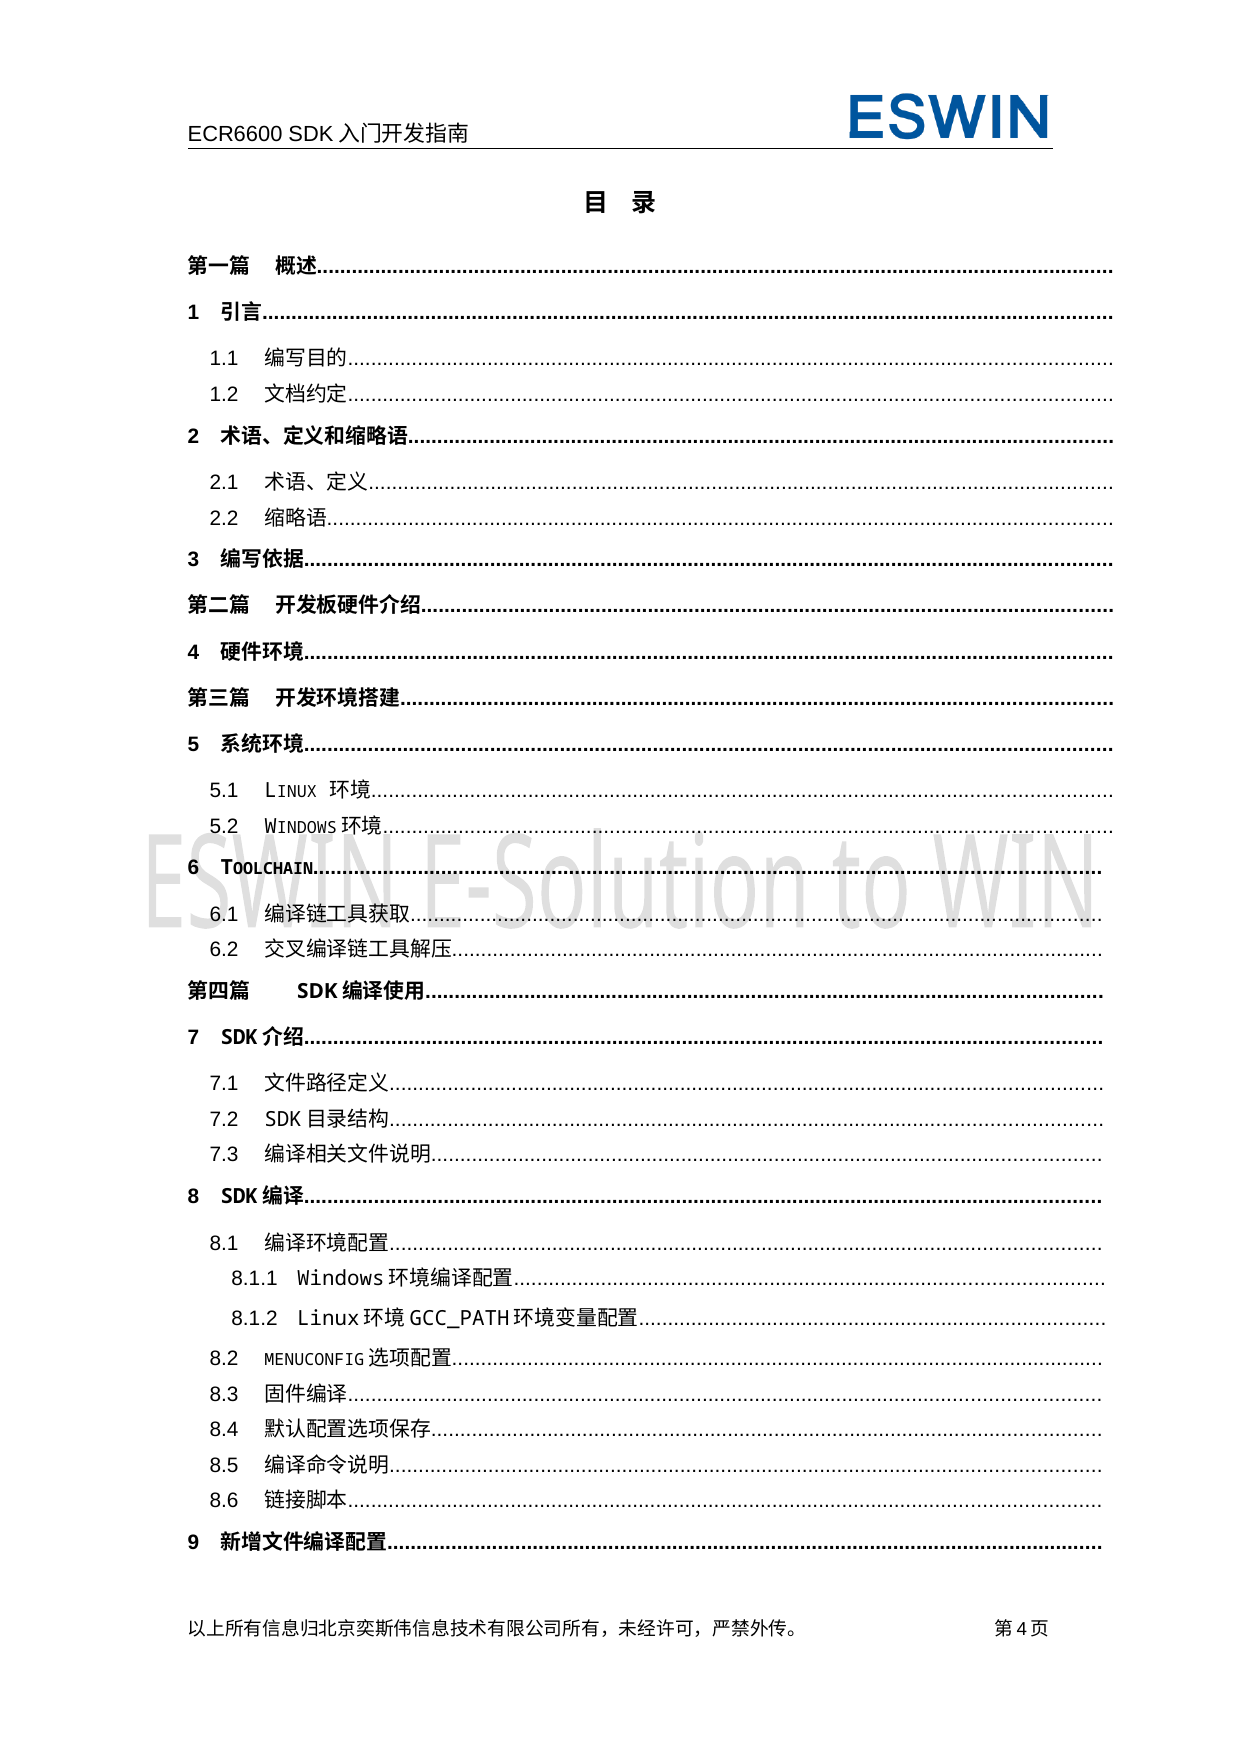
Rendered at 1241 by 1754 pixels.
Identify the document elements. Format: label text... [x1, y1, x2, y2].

text 8.1.2 Linux环境GCC_PATH环境变量配置 14 [187, 1300, 1053, 1333]
picture [796, 8, 1101, 224]
text 8.2 menuconfig选项配置 14 [209, 1340, 1053, 1373]
text 7.1 文件路径定义 11 [209, 1066, 1053, 1098]
text 第二篇 开发板硬件介绍 7 [187, 588, 1053, 620]
text 6.1 编译链工具获取 10 [209, 896, 1053, 928]
text 2.2 缩略语 5 [209, 499, 1053, 532]
text 7.3 编译相关文件说明 12 [209, 1137, 1053, 1169]
text 8.1 编译环境配置 14 [209, 1224, 1053, 1257]
text 8.4 默认配置选项保存 16 [209, 1411, 1053, 1444]
text 8.1.1 Windows环境编译配置 14 [187, 1260, 1053, 1293]
text 6.2 交叉编译链工具解压 10 [209, 931, 1053, 964]
text 5 系统环境 9 [187, 726, 1053, 759]
text 第三篇 开发环境搭建 9 [187, 680, 1053, 713]
text 第一篇 概述 5 [187, 248, 1053, 281]
text 7 SDK介绍 11 [187, 1019, 1053, 1052]
text 8 SDK编译 14 [187, 1178, 1053, 1211]
text 第四篇 SDK编译使用 11 [187, 973, 1053, 1006]
text 5.2 Windows环境 9 [209, 808, 1053, 841]
text 4 硬件环境 7 [187, 634, 1053, 666]
text 7.2 SDK目录结构 11 [209, 1101, 1053, 1133]
text 目 录 [187, 168, 1053, 233]
text 2.1 术语、定义 5 [209, 464, 1053, 497]
text 8.6 链接脚本 16 [209, 1482, 1053, 1515]
text 1.1 编写目的 5 [209, 341, 1053, 373]
text 9 新增文件编译配置 18 [187, 1524, 1053, 1556]
text 3 编写依据 5 [187, 541, 1053, 574]
text 6 Toolchain 10 [187, 850, 1053, 882]
text 8.3 固件编译 16 [209, 1376, 1053, 1408]
text 1 引言 5 [187, 294, 1053, 327]
text 2 术语、定义和缩略语 5 [187, 418, 1053, 450]
text 5.1 Linux 环境 9 [209, 773, 1053, 805]
text 8.5 编译命令说明 16 [209, 1447, 1053, 1479]
text 1.2 文档约定 5 [209, 376, 1053, 408]
